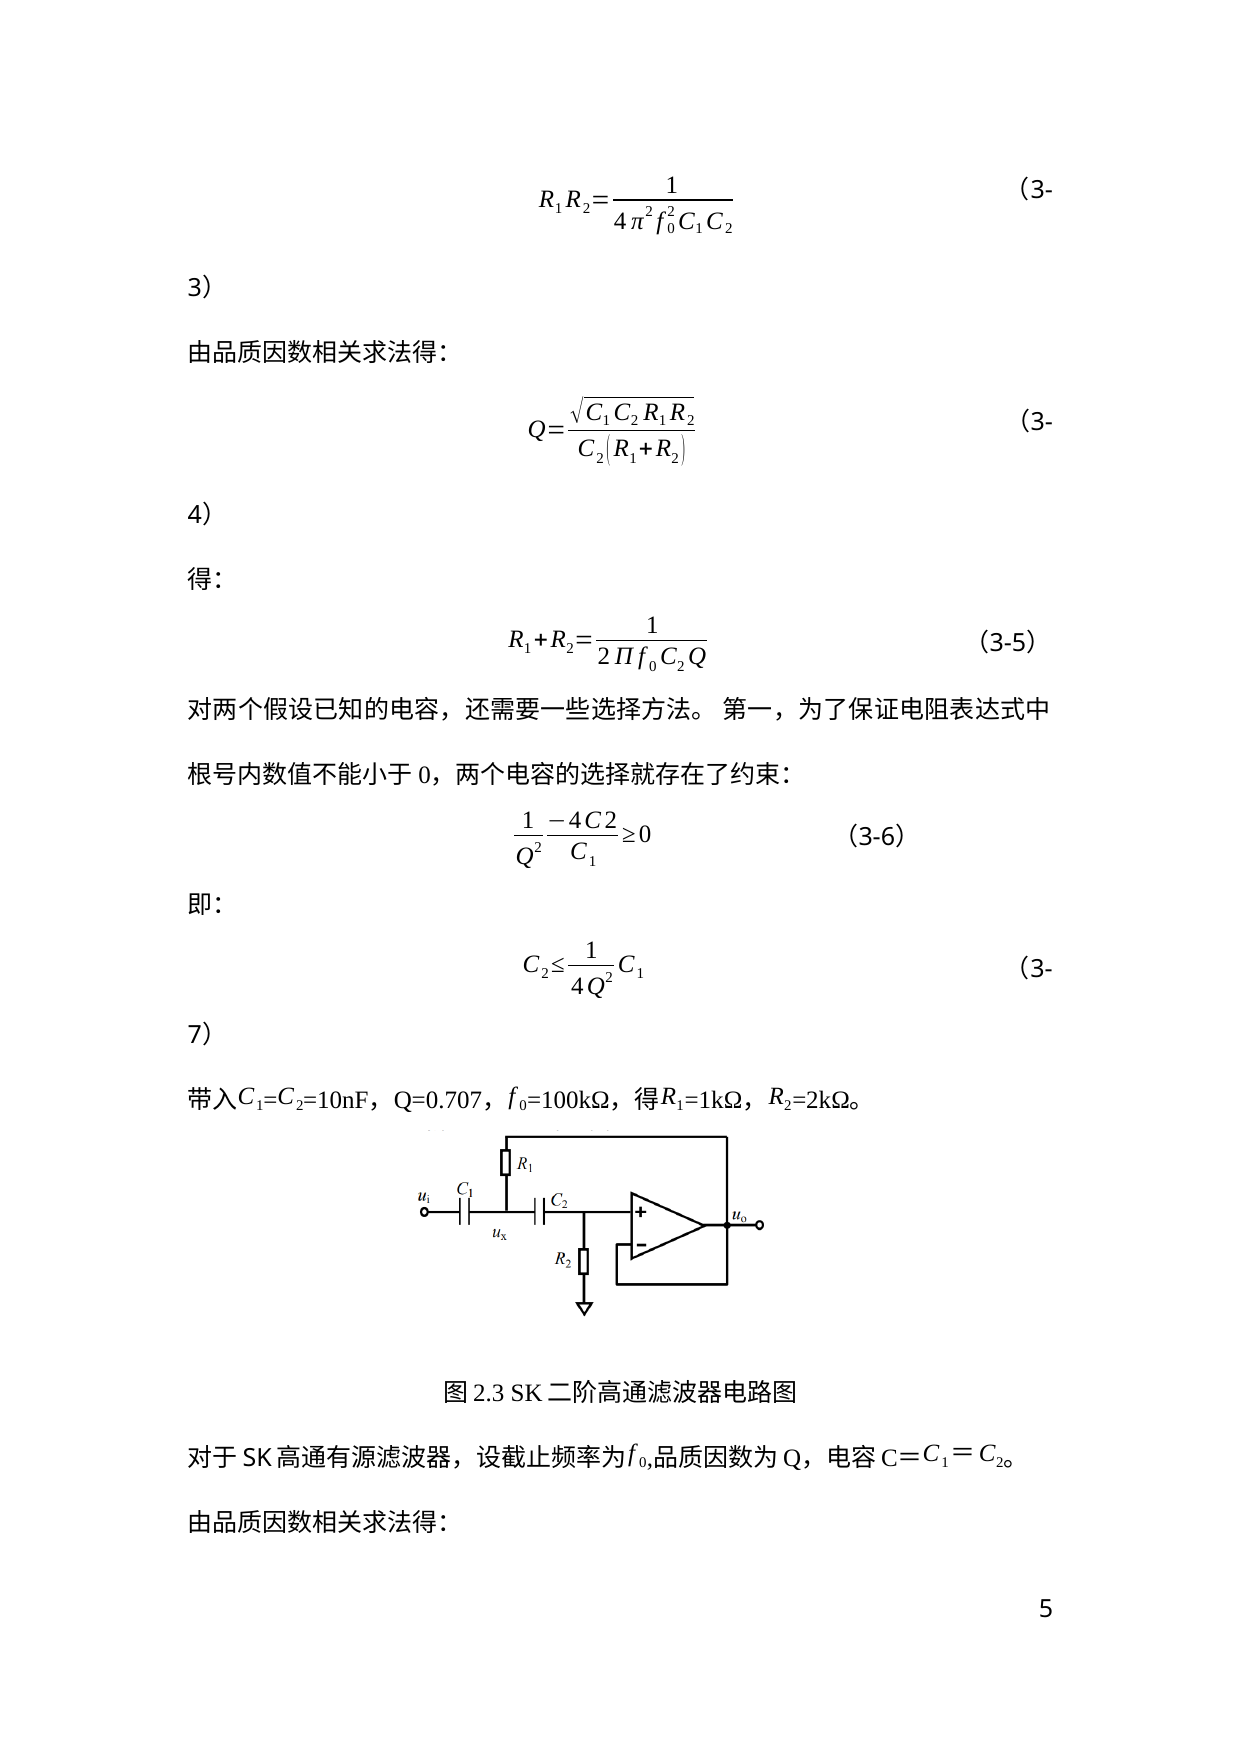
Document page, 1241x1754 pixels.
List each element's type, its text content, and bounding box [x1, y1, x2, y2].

text 对两个假设已知的电容，还需要一些选择方法。 第一，为了保证电阻表达式中根号内数值不能小于 0，两个电容的选择就存在了约束： [187, 676, 1053, 806]
text 由品质因数相关求法得： [187, 1488, 1053, 1553]
text （3-7） [187, 936, 1053, 1066]
picture [383, 1130, 858, 1329]
text （3-6） [187, 806, 1053, 871]
text （3-4） [187, 383, 1053, 546]
text 对于SK高通有源滤波器，设截止频率为,品质因数为Q，电容C＝。 [187, 1423, 1053, 1488]
text 得： [187, 546, 1053, 611]
text 由品质因数相关求法得： [187, 318, 1053, 383]
text 带入==10nF，Q=0.707，=100kΩ，得=1kΩ，=2kΩ。 [187, 1066, 1053, 1131]
text 即： [187, 871, 1053, 936]
subtitle 图2.3 SK二阶高通滤波器电路图 [187, 1358, 1053, 1423]
text （3-5） [187, 611, 1053, 676]
text （3-3） [187, 156, 1053, 318]
